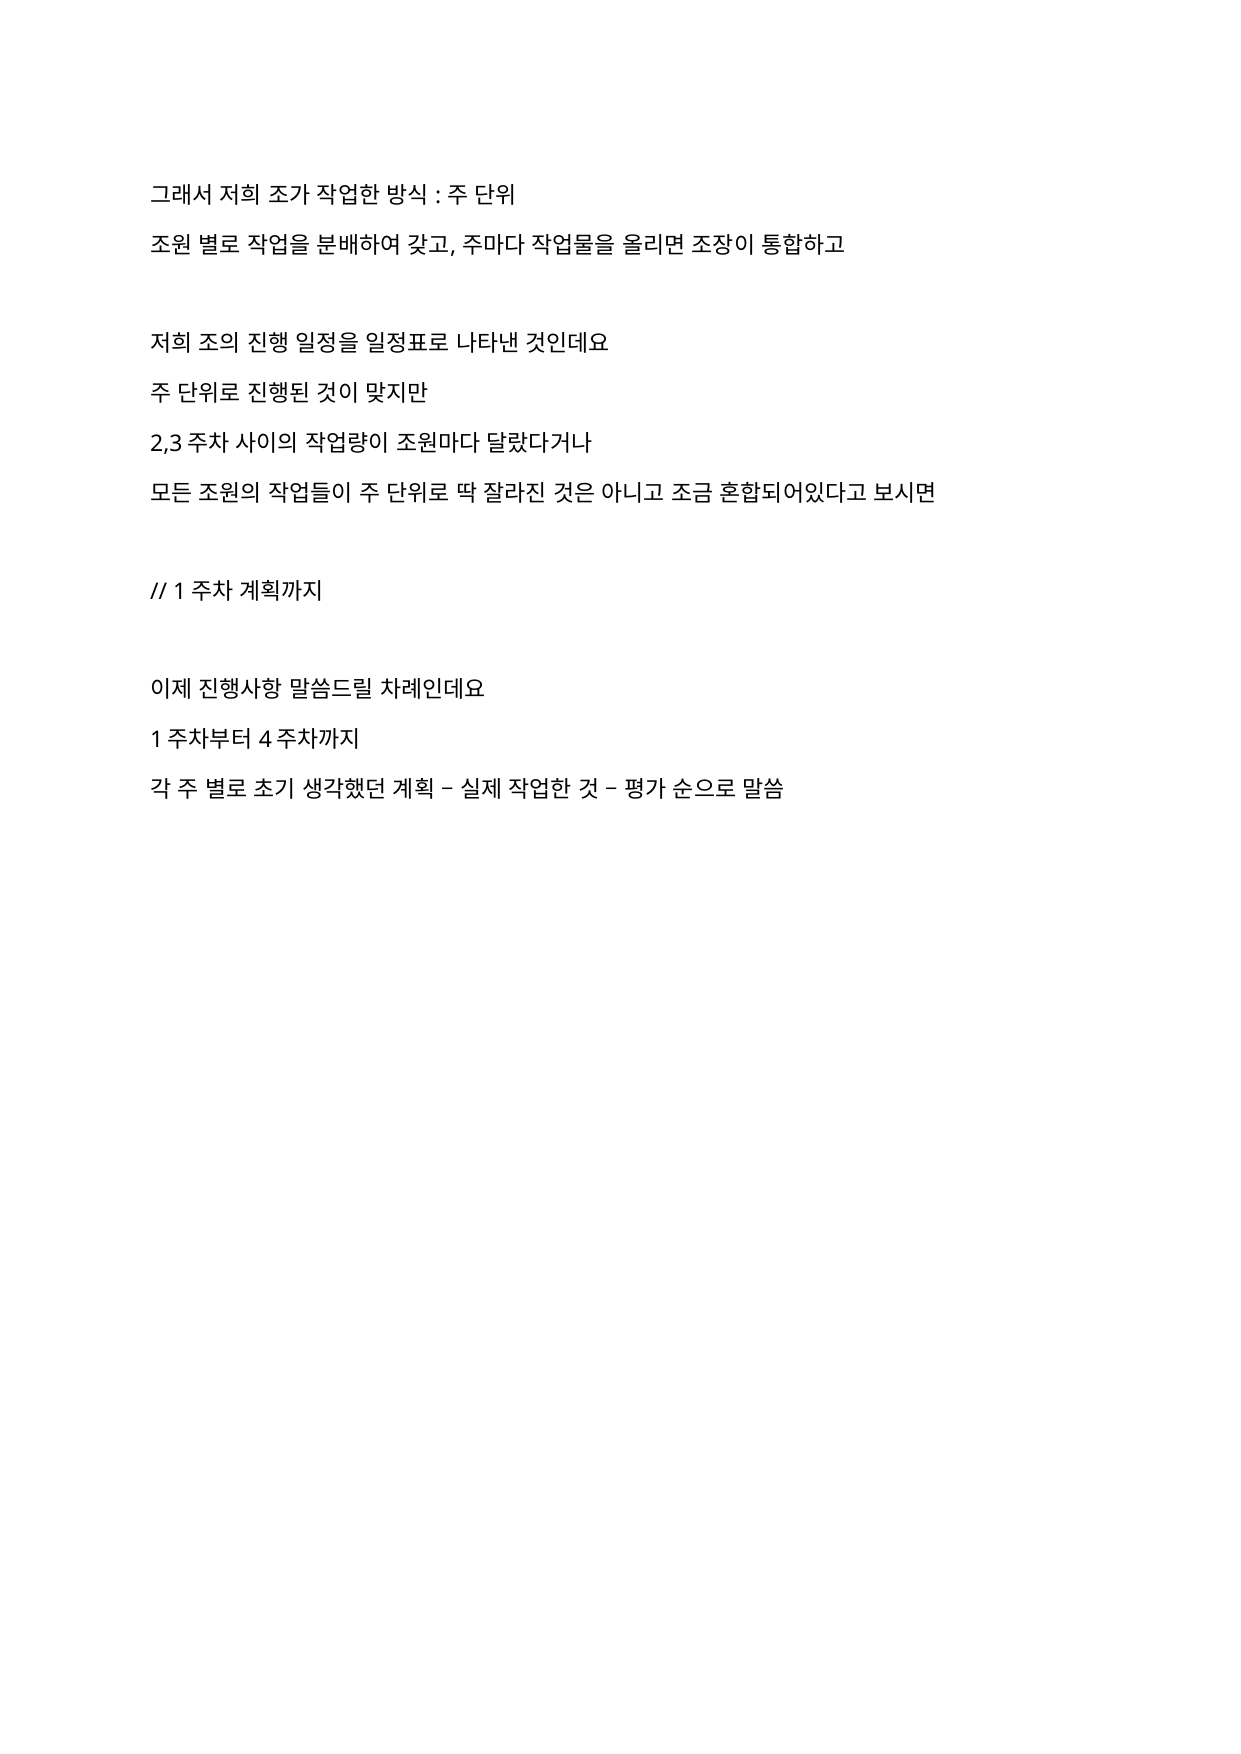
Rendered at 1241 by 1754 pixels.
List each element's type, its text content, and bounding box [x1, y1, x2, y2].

text 2,3주차 사이의 작업량이 조원마다 달랐다거나 [150, 425, 1090, 458]
text 조원 별로 작업을 분배하여 갖고, 주마다 작업물을 올리면 조장이 통합하고 [150, 227, 1090, 261]
text 이제 진행사항 말씀드릴 차례인데요 [150, 671, 1090, 704]
text 저희 조의 진행 일정을 일정표로 나타낸 것인데요 [150, 325, 1090, 358]
text 모든 조원의 작업들이 주 단위로 딱 잘라진 것은 아니고 조금 혼합되어있다고 보시면 [150, 475, 1090, 508]
text // 1주차 계획까지 [150, 573, 1090, 606]
text 각 주 별로 초기 생각했던 계획 – 실제 작업한 것 – 평가 순으로 말씀 [150, 771, 1090, 804]
text 1주차부터 4주차까지 [150, 721, 1090, 754]
text 그래서 저희 조가 작업한 방식 : 주 단위 [150, 177, 1090, 211]
text 주 단위로 진행된 것이 맞지만 [150, 375, 1090, 408]
